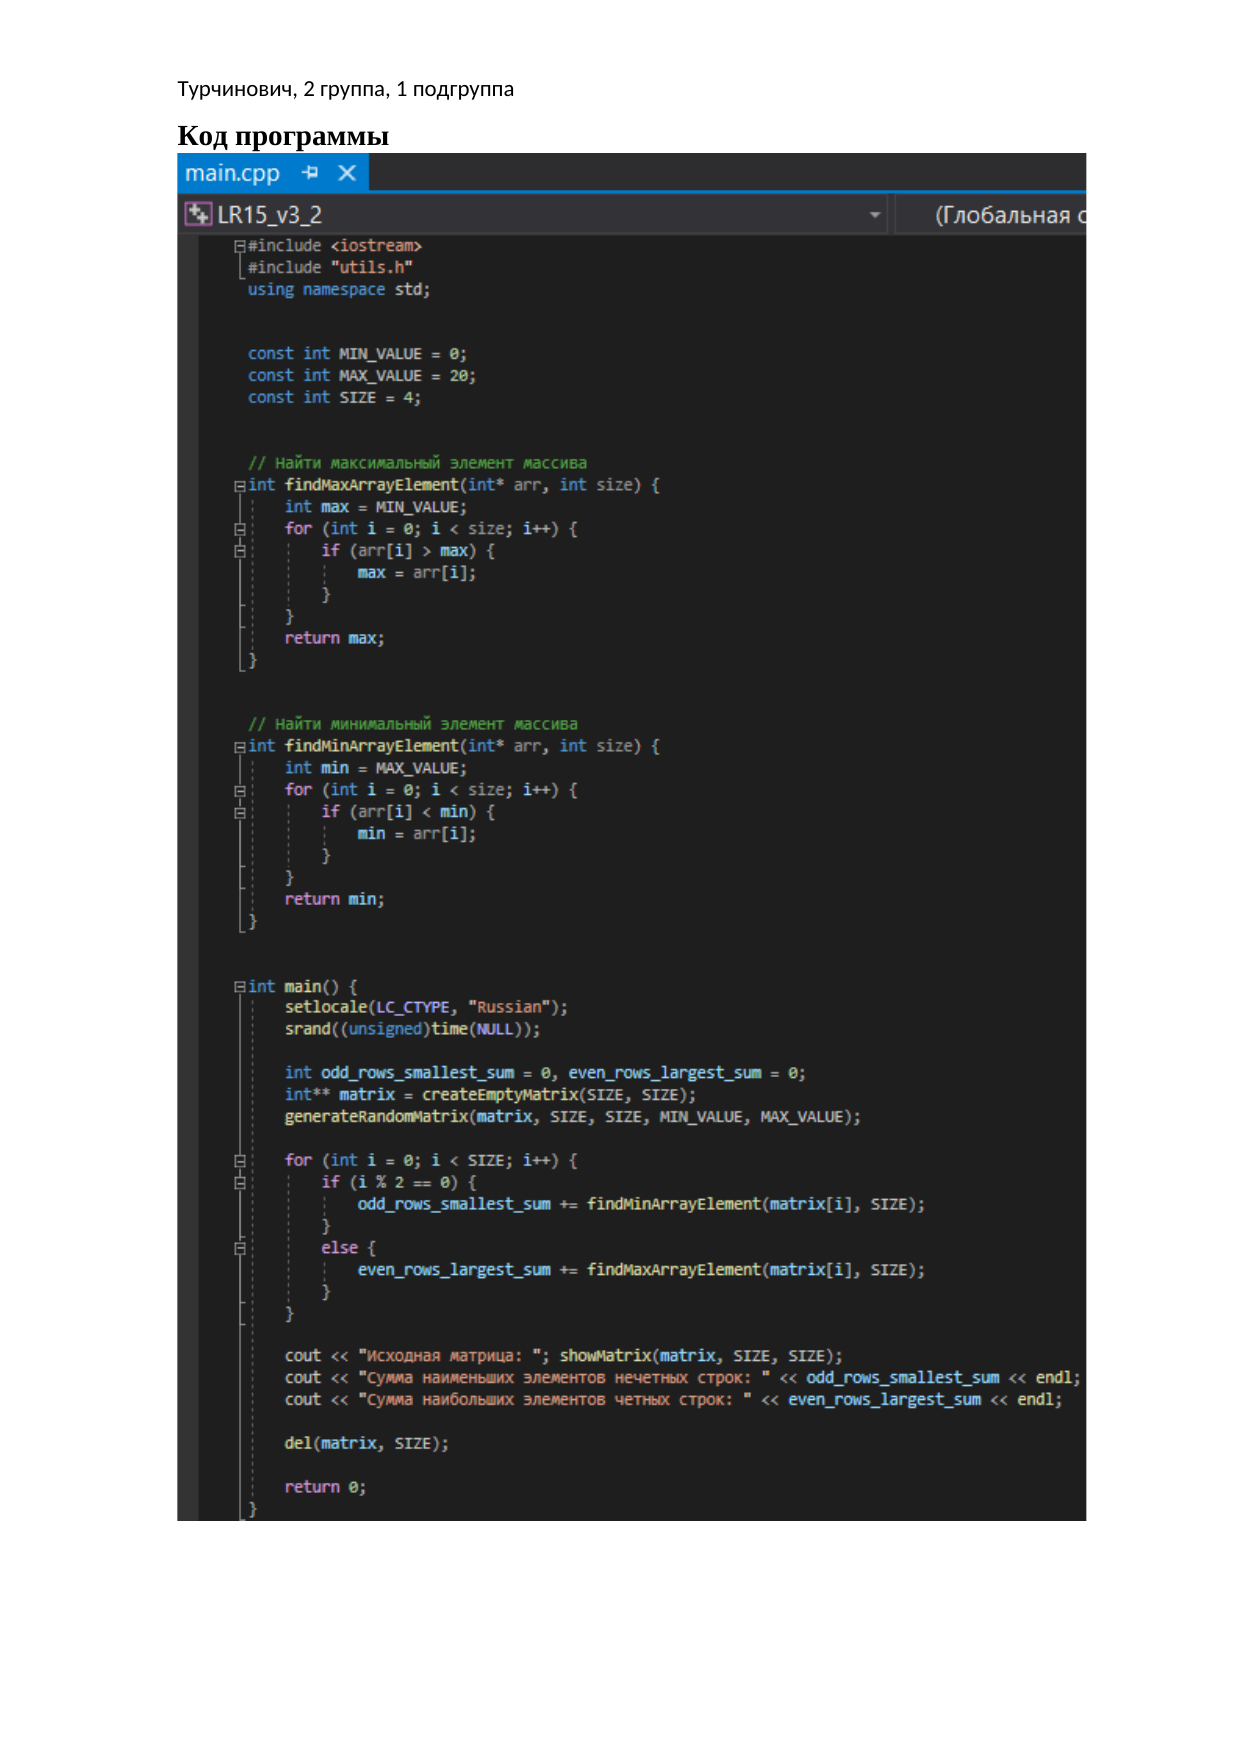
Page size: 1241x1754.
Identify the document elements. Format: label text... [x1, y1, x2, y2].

picture [177, 153, 1087, 1521]
